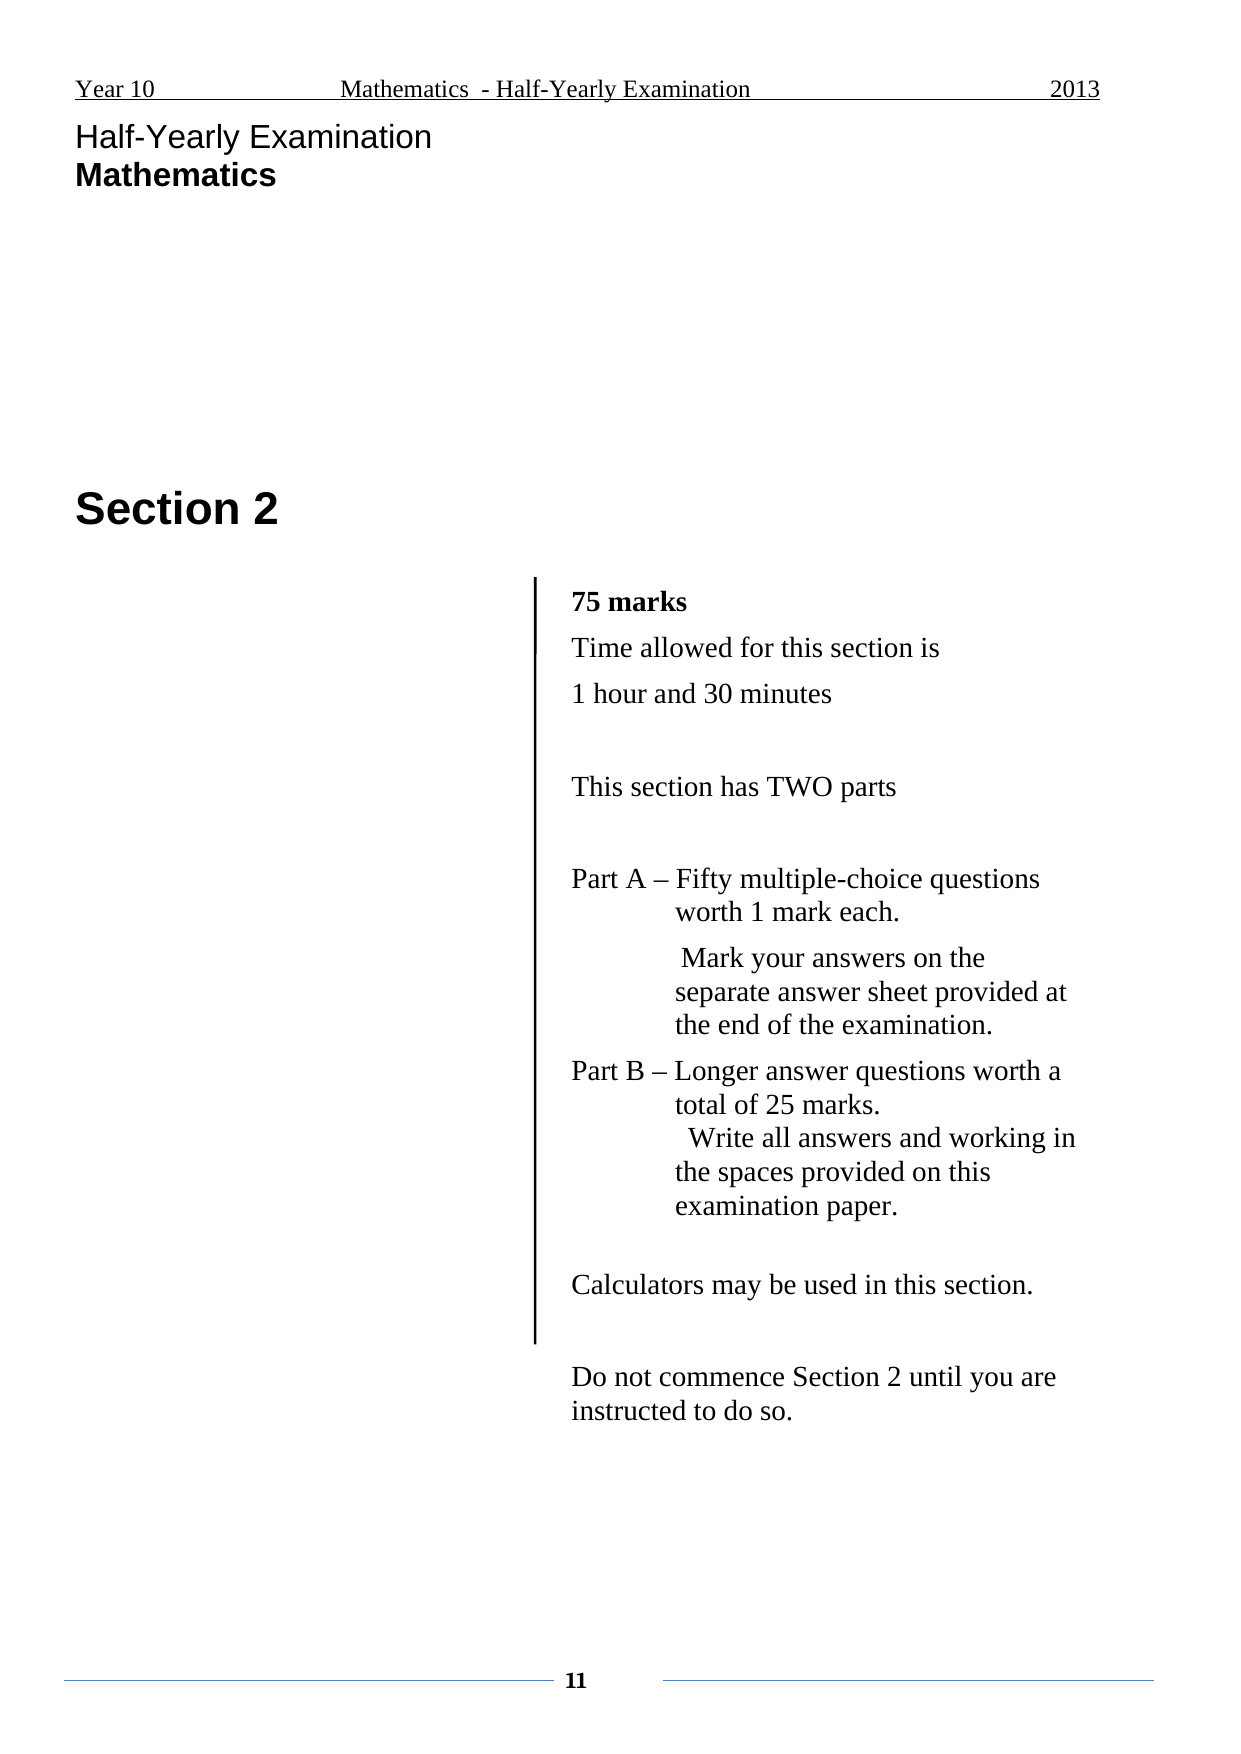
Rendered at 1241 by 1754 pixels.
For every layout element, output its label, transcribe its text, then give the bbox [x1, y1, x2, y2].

text Half-Yearly Examination [75, 117, 1165, 155]
text Mathematics [75, 155, 1165, 194]
text Section 2 [75, 482, 1165, 534]
